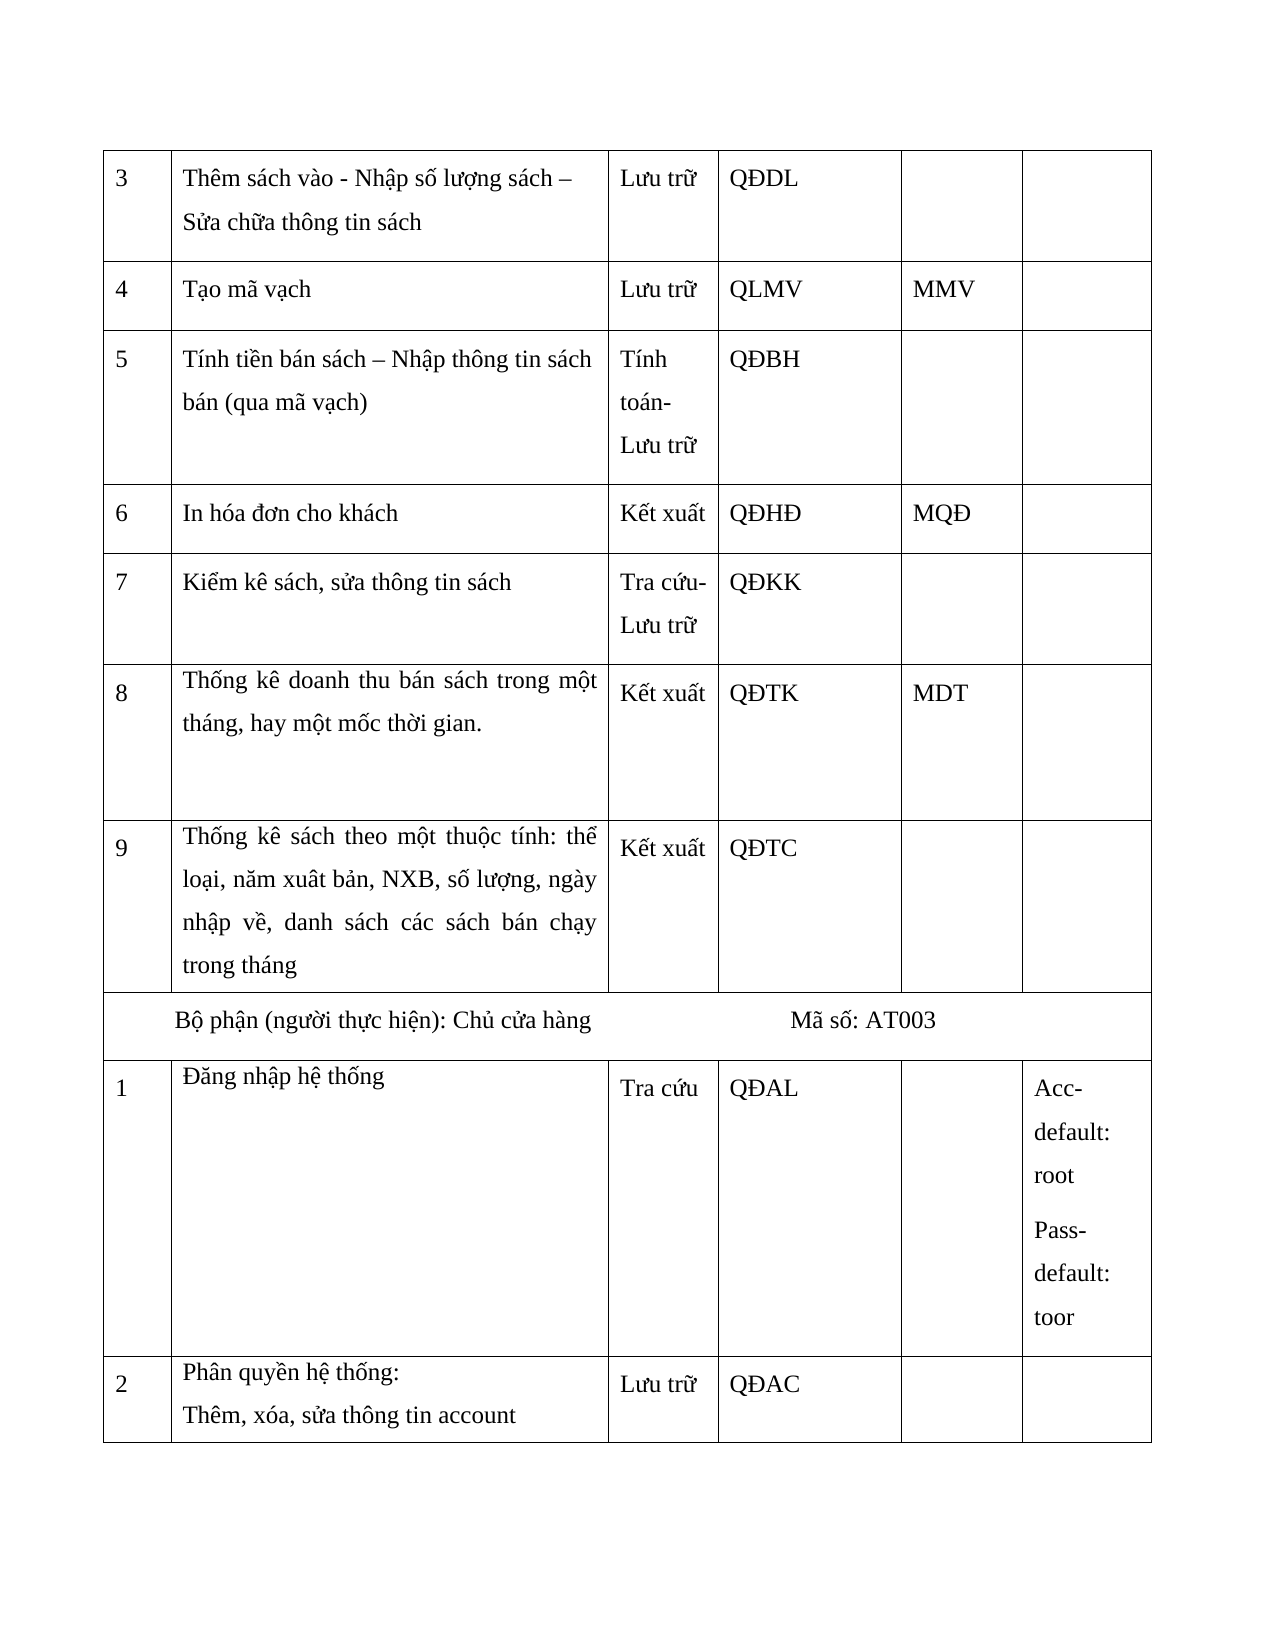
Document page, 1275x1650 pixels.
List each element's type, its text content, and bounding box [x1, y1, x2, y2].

table_cell Lưu trữ [609, 151, 718, 261]
table_cell Tra cứu [609, 1061, 718, 1356]
table_cell Tra cứu-Lưu trữ [609, 554, 718, 664]
table_cell Lưu trữ [609, 1357, 718, 1442]
table_cell Bộ phận (người thực hiện): Chủ cửa hàng Mã số: AT003 [104, 993, 1151, 1060]
table_cell 1 [104, 1061, 171, 1356]
table_cell Acc-default: root Pass-default: toor [1023, 1061, 1151, 1356]
table_cell QĐBH [719, 331, 901, 484]
table_cell QĐAC [719, 1357, 901, 1442]
table_cell 4 [104, 262, 171, 330]
table_cell Lưu trữ [609, 262, 718, 330]
table_cell Phân quyền hệ thống: Thêm, xóa, sửa thông tin account [172, 1357, 608, 1442]
table_cell QĐDL [719, 151, 901, 261]
table_cell [902, 1061, 1022, 1356]
table_cell Thống kê doanh thu bán sách trong một tháng, hay một mốc thời gian. [172, 665, 608, 820]
table_cell Tính toán-Lưu trữ [609, 331, 718, 484]
table_cell 9 [104, 821, 171, 992]
table_cell [902, 554, 1022, 664]
table_cell Kết xuất [609, 665, 718, 820]
table_cell [1023, 665, 1151, 820]
table_cell [1023, 821, 1151, 992]
table_cell [1023, 485, 1151, 553]
table_cell Thêm sách vào - Nhập số lượng sách – Sửa chữa thông tin sách [172, 151, 608, 261]
table_cell [1023, 151, 1151, 261]
table_cell QĐTC [719, 821, 901, 992]
table_cell [1023, 262, 1151, 330]
table_cell [1023, 554, 1151, 664]
table_cell 2 [104, 1357, 171, 1442]
table_cell [902, 331, 1022, 484]
table_cell [902, 151, 1022, 261]
table_cell 5 [104, 331, 171, 484]
table_cell [1023, 1357, 1151, 1442]
table_cell QĐHĐ [719, 485, 901, 553]
table_cell [902, 821, 1022, 992]
table_cell 3 [104, 151, 171, 261]
table_cell MQĐ [902, 485, 1022, 553]
table_cell [902, 1357, 1022, 1442]
table_cell Kiểm kê sách, sửa thông tin sách [172, 554, 608, 664]
table_cell Tạo mã vạch [172, 262, 608, 330]
table_cell 6 [104, 485, 171, 553]
table_cell Kết xuất [609, 821, 718, 992]
table_cell QĐAL [719, 1061, 901, 1356]
table_cell MMV [902, 262, 1022, 330]
table_cell QĐTK [719, 665, 901, 820]
table_cell 7 [104, 554, 171, 664]
table_cell Kết xuất [609, 485, 718, 553]
table_cell QLMV [719, 262, 901, 330]
table_cell MDT [902, 665, 1022, 820]
table_cell QĐKK [719, 554, 901, 664]
table_cell Thống kê sách theo một thuộc tính: thể loại, năm xuât bản, NXB, số lượng, ngày nhập về, danh sách các sách bán chạy trong tháng [172, 821, 608, 992]
table_cell 8 [104, 665, 171, 820]
table_cell In hóa đơn cho khách [172, 485, 608, 553]
table_cell Tính tiền bán sách – Nhập thông tin sách bán (qua mã vạch) [172, 331, 608, 484]
table_cell [1023, 331, 1151, 484]
table_cell Đăng nhập hệ thống [172, 1061, 608, 1356]
